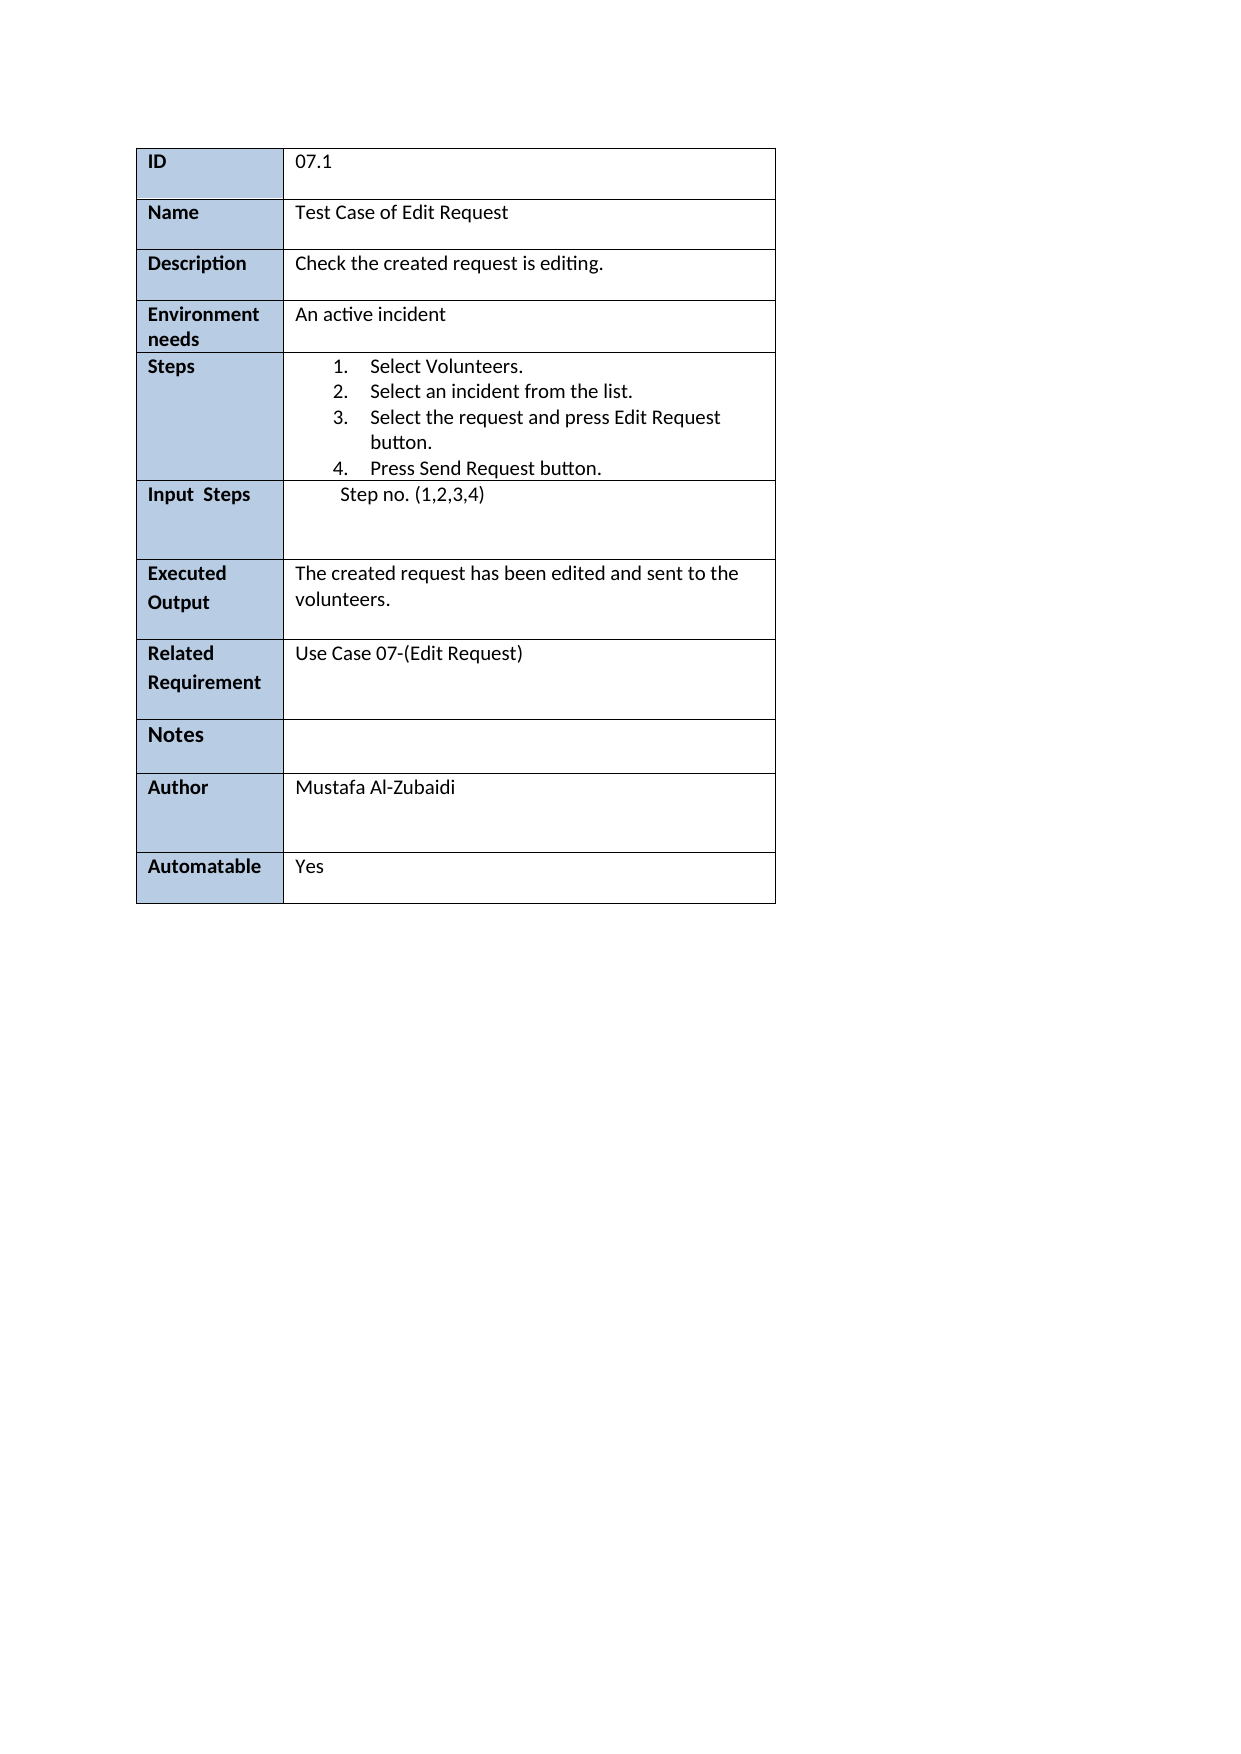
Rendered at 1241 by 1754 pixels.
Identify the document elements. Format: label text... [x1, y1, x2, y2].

table_header 07.1 [284, 149, 775, 198]
table_cell Author [137, 774, 283, 852]
table_cell Step no. (1,2,3,4) [284, 481, 775, 559]
table_cell Automatable [137, 853, 283, 903]
table_header ID [137, 149, 283, 198]
table_cell Yes [284, 853, 775, 903]
table_cell Use Case 07-(Edit Request) [284, 640, 775, 719]
table_cell Related Requirement [137, 640, 283, 719]
table_cell Steps [137, 353, 283, 480]
table_cell The created request has been edited and sent to the volunteers. [284, 560, 775, 639]
table_cell Test Case of Edit Request [284, 200, 775, 249]
table_cell Mustafa Al-Zubaidi [284, 774, 775, 852]
table_cell Input Steps [137, 481, 283, 559]
table_cell Environment needs [137, 301, 283, 352]
table_cell Description [137, 250, 283, 300]
table_cell Name [137, 200, 283, 249]
table_cell Notes [137, 720, 283, 773]
table_cell [284, 720, 775, 773]
table_cell Check the created request is editing. [284, 250, 775, 300]
table_cell Executed Output [137, 560, 283, 639]
table_cell An active incident [284, 301, 775, 352]
table_cell Select Volunteers. Select an incident from the list. Select the request and press Edit Request button. Press Send Request button. [284, 353, 775, 480]
